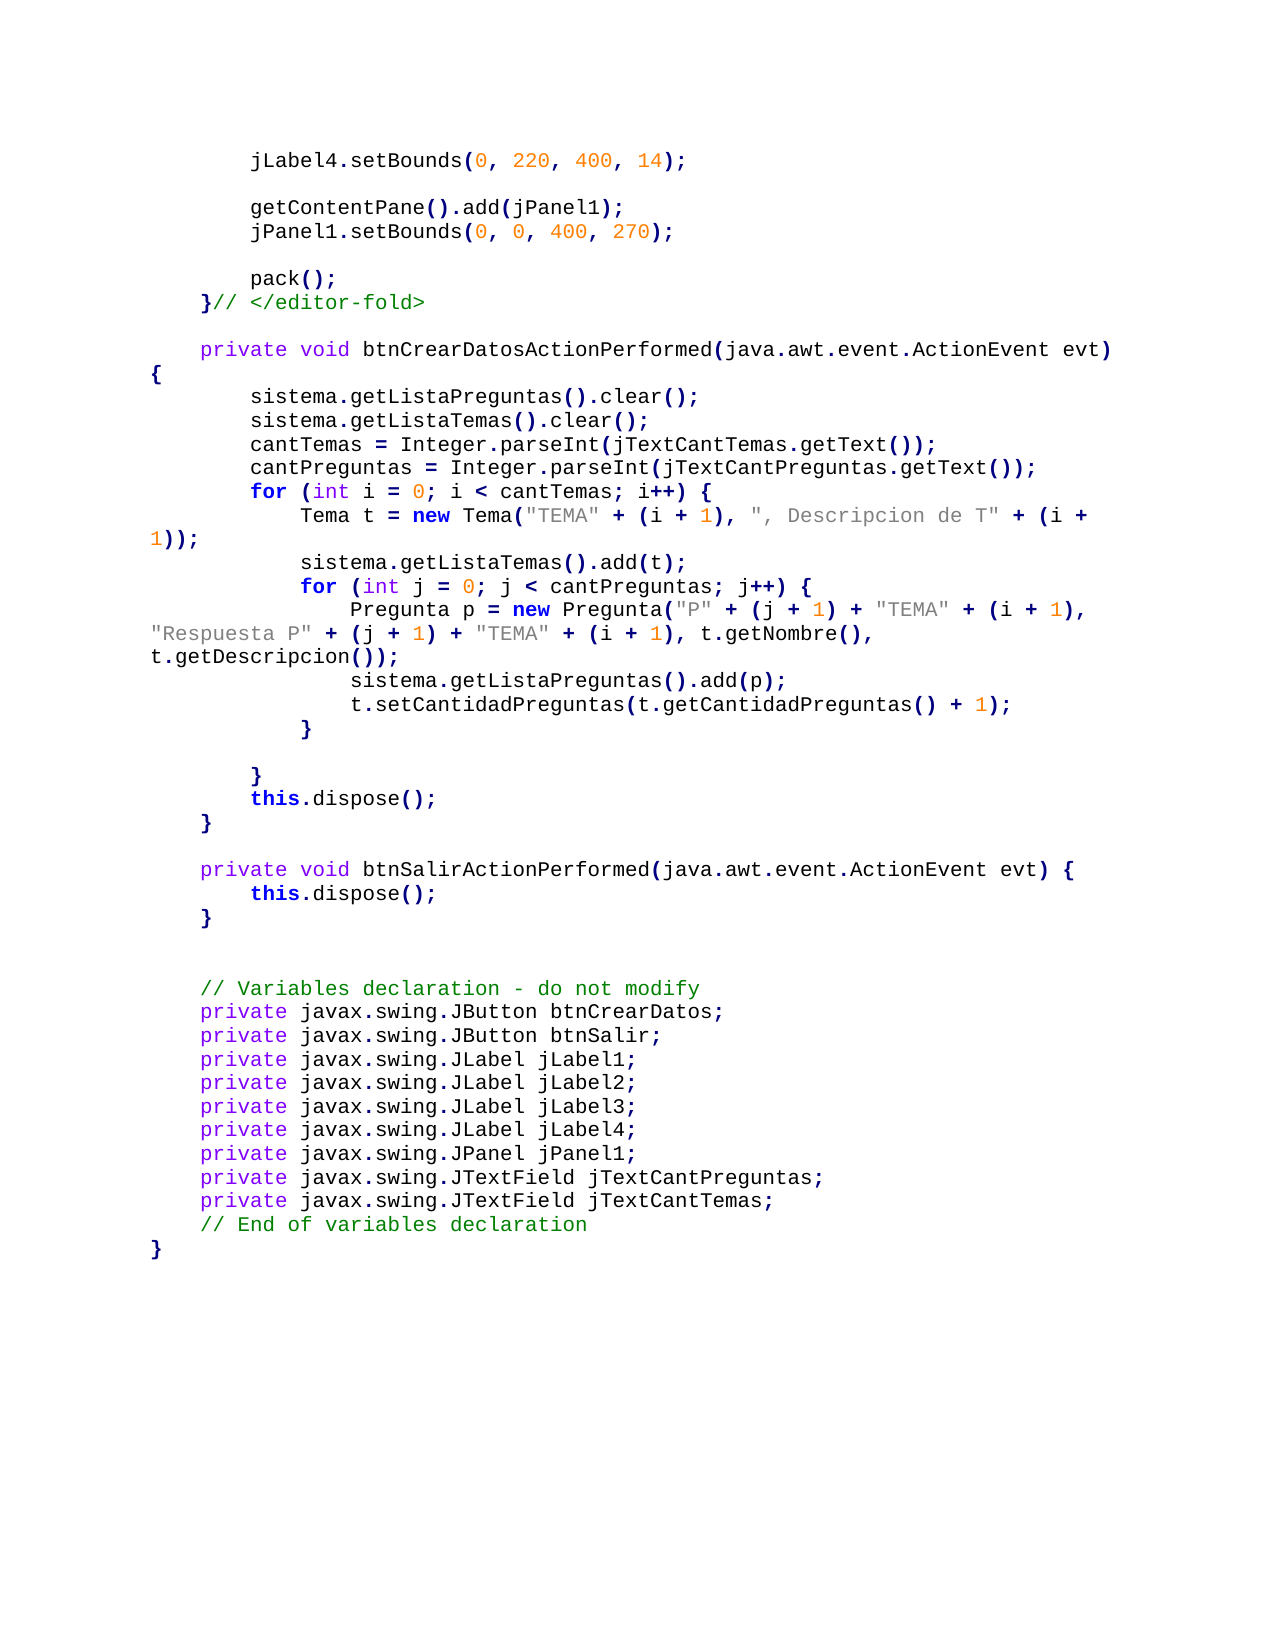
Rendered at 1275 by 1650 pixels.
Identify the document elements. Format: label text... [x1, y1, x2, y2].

text private javax.swing.JLabel jLabel3; [150, 1096, 1125, 1119]
text for (int j = 0; j < cantPreguntas; j++) { [150, 576, 1125, 599]
text private javax.swing.JPanel jPanel1; [150, 1143, 1125, 1167]
text jPanel1.setBounds(0, 0, 400, 270); [150, 221, 1125, 244]
text private void btnSalirActionPerformed(java.awt.event.ActionEvent evt) { [150, 859, 1125, 883]
text private javax.swing.JLabel jLabel4; [150, 1119, 1125, 1143]
text } [150, 717, 1125, 741]
text private javax.swing.JLabel jLabel1; [150, 1048, 1125, 1072]
text this.dispose(); [150, 788, 1125, 812]
text this.dispose(); [150, 883, 1125, 907]
text }// </editor-fold> [150, 292, 1125, 316]
text // End of variables declaration [150, 1214, 1125, 1238]
text Tema t = new Tema("TEMA" + (i + 1), ", Descripcion de T" + (i + 1)); [150, 505, 1125, 552]
text } [150, 1238, 1125, 1261]
text private javax.swing.JLabel jLabel2; [150, 1072, 1125, 1096]
text cantTemas = Integer.parseInt(jTextCantTemas.getText()); [150, 434, 1125, 457]
text t.setCantidadPreguntas(t.getCantidadPreguntas() + 1); [150, 694, 1125, 717]
text } [150, 907, 1125, 930]
text sistema.getListaPreguntas().add(p); [150, 670, 1125, 694]
text private javax.swing.JTextField jTextCantTemas; [150, 1190, 1125, 1214]
text private void btnCrearDatosActionPerformed(java.awt.event.ActionEvent evt) { [150, 339, 1125, 386]
text } [150, 812, 1125, 836]
text private javax.swing.JButton btnCrearDatos; [150, 1001, 1125, 1025]
text sistema.getListaTemas().add(t); [150, 552, 1125, 576]
text getContentPane().add(jPanel1); [150, 197, 1125, 221]
text cantPreguntas = Integer.parseInt(jTextCantPreguntas.getText()); [150, 457, 1125, 481]
text pack(); [150, 268, 1125, 292]
text sistema.getListaTemas().clear(); [150, 410, 1125, 434]
text Pregunta p = new Pregunta("P" + (j + 1) + "TEMA" + (i + 1), "Respuesta P" + (j + 1) + "TEMA" + (i + 1), t.getNombre(), t.getDescripcion()); [150, 599, 1125, 670]
text for (int i = 0; i < cantTemas; i++) { [150, 481, 1125, 505]
text private javax.swing.JButton btnSalir; [150, 1025, 1125, 1048]
text // Variables declaration - do not modify [150, 978, 1125, 1001]
text private javax.swing.JTextField jTextCantPreguntas; [150, 1167, 1125, 1190]
text jLabel4.setBounds(0, 220, 400, 14); [150, 150, 1125, 174]
text sistema.getListaPreguntas().clear(); [150, 386, 1125, 410]
text } [150, 765, 1125, 788]
